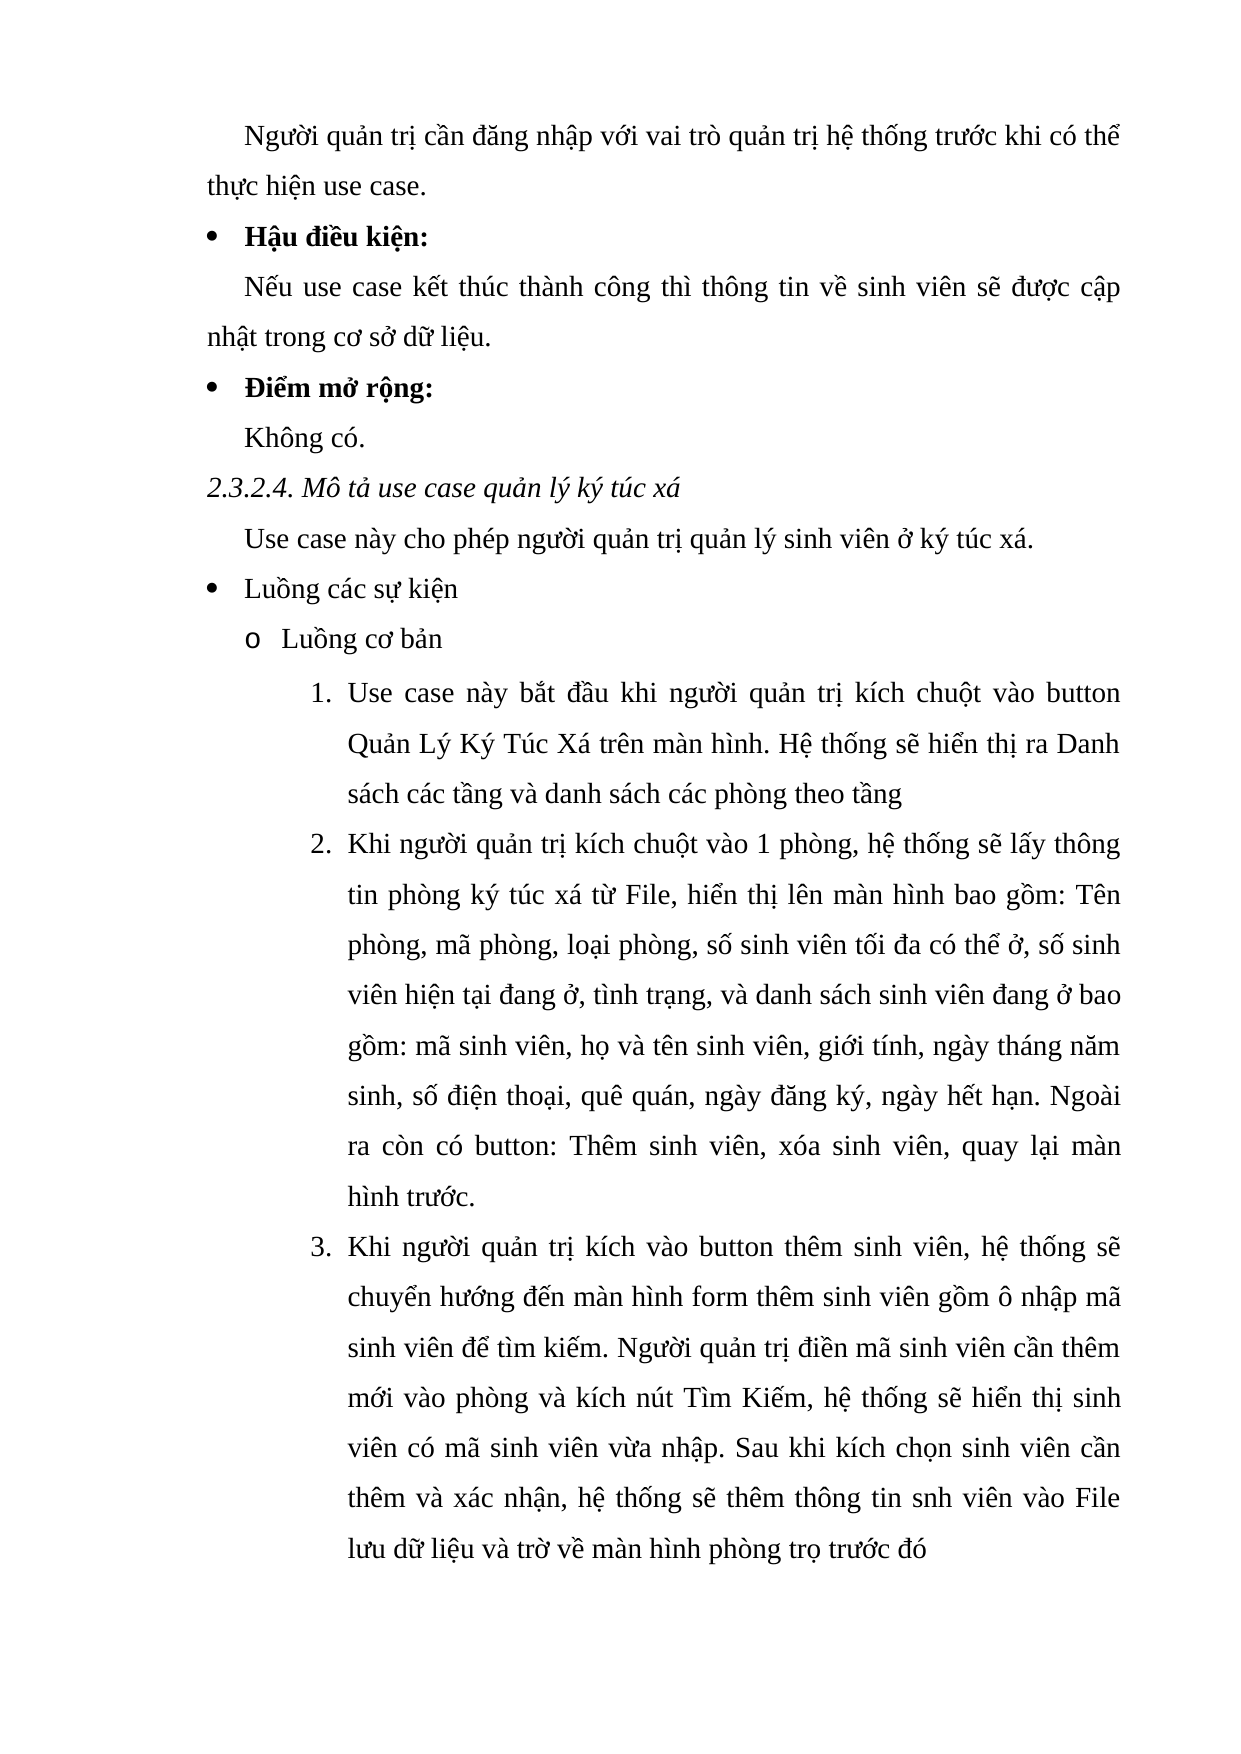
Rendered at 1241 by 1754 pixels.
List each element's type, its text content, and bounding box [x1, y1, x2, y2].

subtitle Mô tả use case quản lý ký túc xá [207, 471, 1122, 504]
list Khi người quản trị kích chuột vào 1 phòng, hệ thống sẽ lấy thông tin phòng ký túc xá từ File, hiển thị lên màn hình bao gồm: Tên phòng, mã phòng, loại phòng, số sinh viên tối đa có thể ở, số sinh viên hiện tại đang ở, tình trạng, và danh sách sinh viên đang ở bao gồm: mã sinh viên, họ và tên sinh viên, giới tính, ngày tháng năm sinh, số điện thoại, quê quán, ngày đăng ký, ngày hết hạn. Ngoài ra còn có button: Thêm sinh viên, xóa sinh viên, quay lại màn hình trước. [310, 827, 1122, 1212]
list Luồng các sự kiện [207, 571, 1122, 605]
list Luồng cơ bản [244, 622, 1122, 658]
text Use case này cho phép người quản trị quản lý sinh viên ở ký túc xá. [207, 521, 1122, 554]
text Nếu use case kết thúc thành công thì thông tin về sinh viên sẽ được cập nhật trong cơ sở dữ liệu. [207, 269, 1122, 353]
text Không có. [207, 420, 1122, 454]
list Điểm mở rộng: [207, 370, 1122, 403]
list Use case này bắt đầu khi người quản trị kích chuột vào button Quản Lý Ký Túc Xá trên màn hình. Hệ thống sẽ hiển thị ra Danh sách các tầng và danh sách các phòng theo tầng [310, 676, 1122, 810]
text Người quản trị cần đăng nhập với vai trò quản trị hệ thống trước khi có thể thực hiện use case. [207, 118, 1122, 202]
list Hậu điều kiện: [207, 219, 1122, 252]
